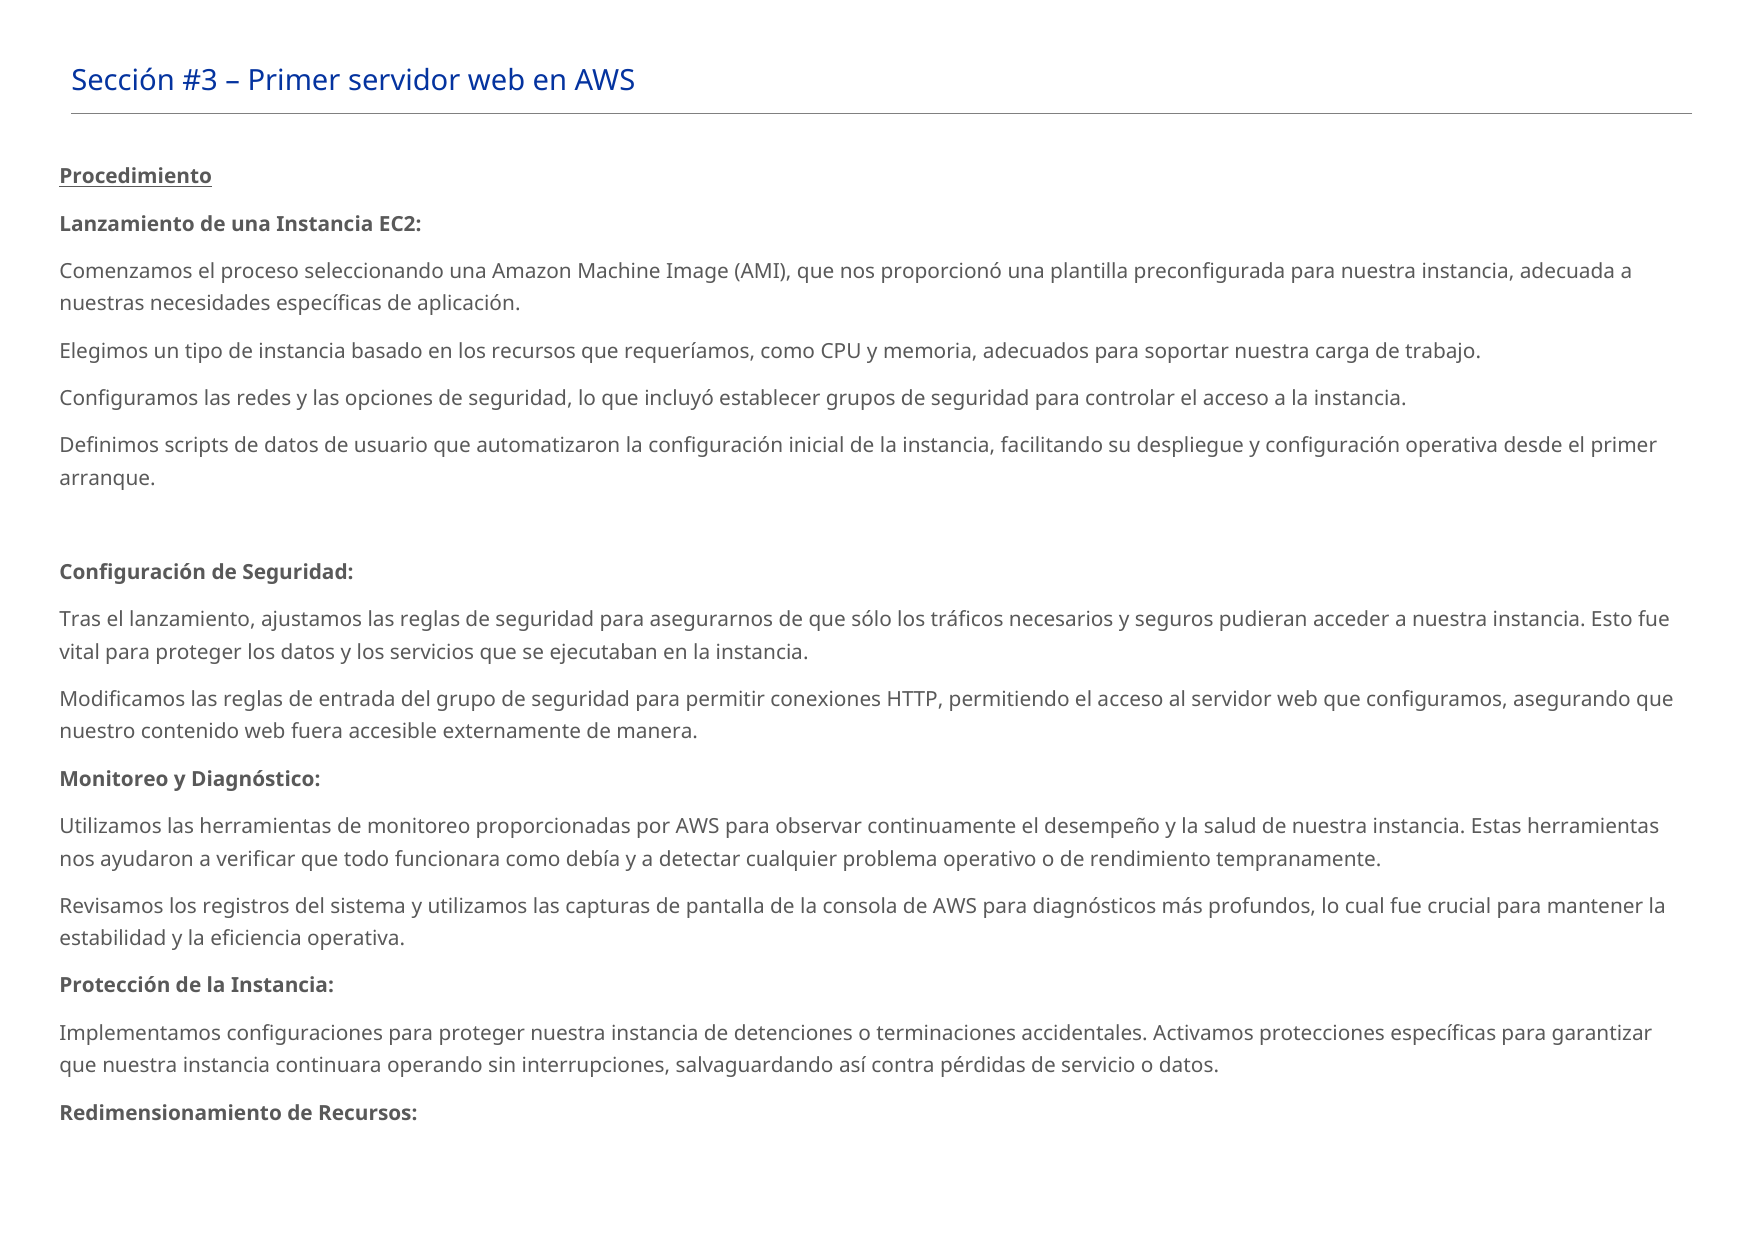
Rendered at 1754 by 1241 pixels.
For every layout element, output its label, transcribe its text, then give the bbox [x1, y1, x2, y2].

list Redimensionamiento de Recursos: [59, 1098, 1683, 1126]
list Comenzamos el proceso seleccionando una Amazon Machine Image (AMI), que nos proporcionó una plantilla preconfigurada para nuestra instancia, adecuada a nuestras necesidades específicas de aplicación. [59, 256, 1683, 317]
list Revisamos los registros del sistema y utilizamos las capturas de pantalla de la consola de AWS para diagnósticos más profundos, lo cual fue crucial para mantener la estabilidad y la eficiencia operativa. [59, 891, 1683, 952]
list Configuramos las redes y las opciones de seguridad, lo que incluyó establecer grupos de seguridad para controlar el acceso a la instancia. [59, 383, 1683, 411]
list Tras el lanzamiento, ajustamos las reglas de seguridad para asegurarnos de que sólo los tráficos necesarios y seguros pudieran acceder a nuestra instancia. Esto fue vital para proteger los datos y los servicios que se ejecutaban en la instancia. [59, 604, 1683, 665]
list Utilizamos las herramientas de monitoreo proporcionadas por AWS para observar continuamente el desempeño y la salud de nuestra instancia. Estas herramientas nos ayudaron a verificar que todo funcionara como debía y a detectar cualquier problema operativo o de rendimiento tempranamente. [59, 811, 1683, 872]
list Implementamos configuraciones para proteger nuestra instancia de detenciones o terminaciones accidentales. Activamos protecciones específicas para garantizar que nuestra instancia continuara operando sin interrupciones, salvaguardando así contra pérdidas de servicio o datos. [59, 1018, 1683, 1079]
list Monitoreo y Diagnóstico: [59, 764, 1683, 792]
list Elegimos un tipo de instancia basado en los recursos que requeríamos, como CPU y memoria, adecuados para soportar nuestra carga de trabajo. [59, 336, 1683, 364]
list Procedimiento [59, 162, 1683, 190]
list Definimos scripts de datos de usuario que automatizaron la configuración inicial de la instancia, facilitando su despliegue y configuración operativa desde el primer arranque. [59, 430, 1683, 491]
title Sección #3 – Primer servidor web en AWS [71, 59, 1691, 113]
list Modificamos las reglas de entrada del grupo de seguridad para permitir conexiones HTTP, permitiendo el acceso al servidor web que configuramos, asegurando que nuestro contenido web fuera accesible externamente de manera. [59, 684, 1683, 745]
list Lanzamiento de una Instancia EC2: [59, 209, 1683, 237]
list Protección de la Instancia: [59, 971, 1683, 999]
list Configuración de Seguridad: [59, 557, 1683, 586]
